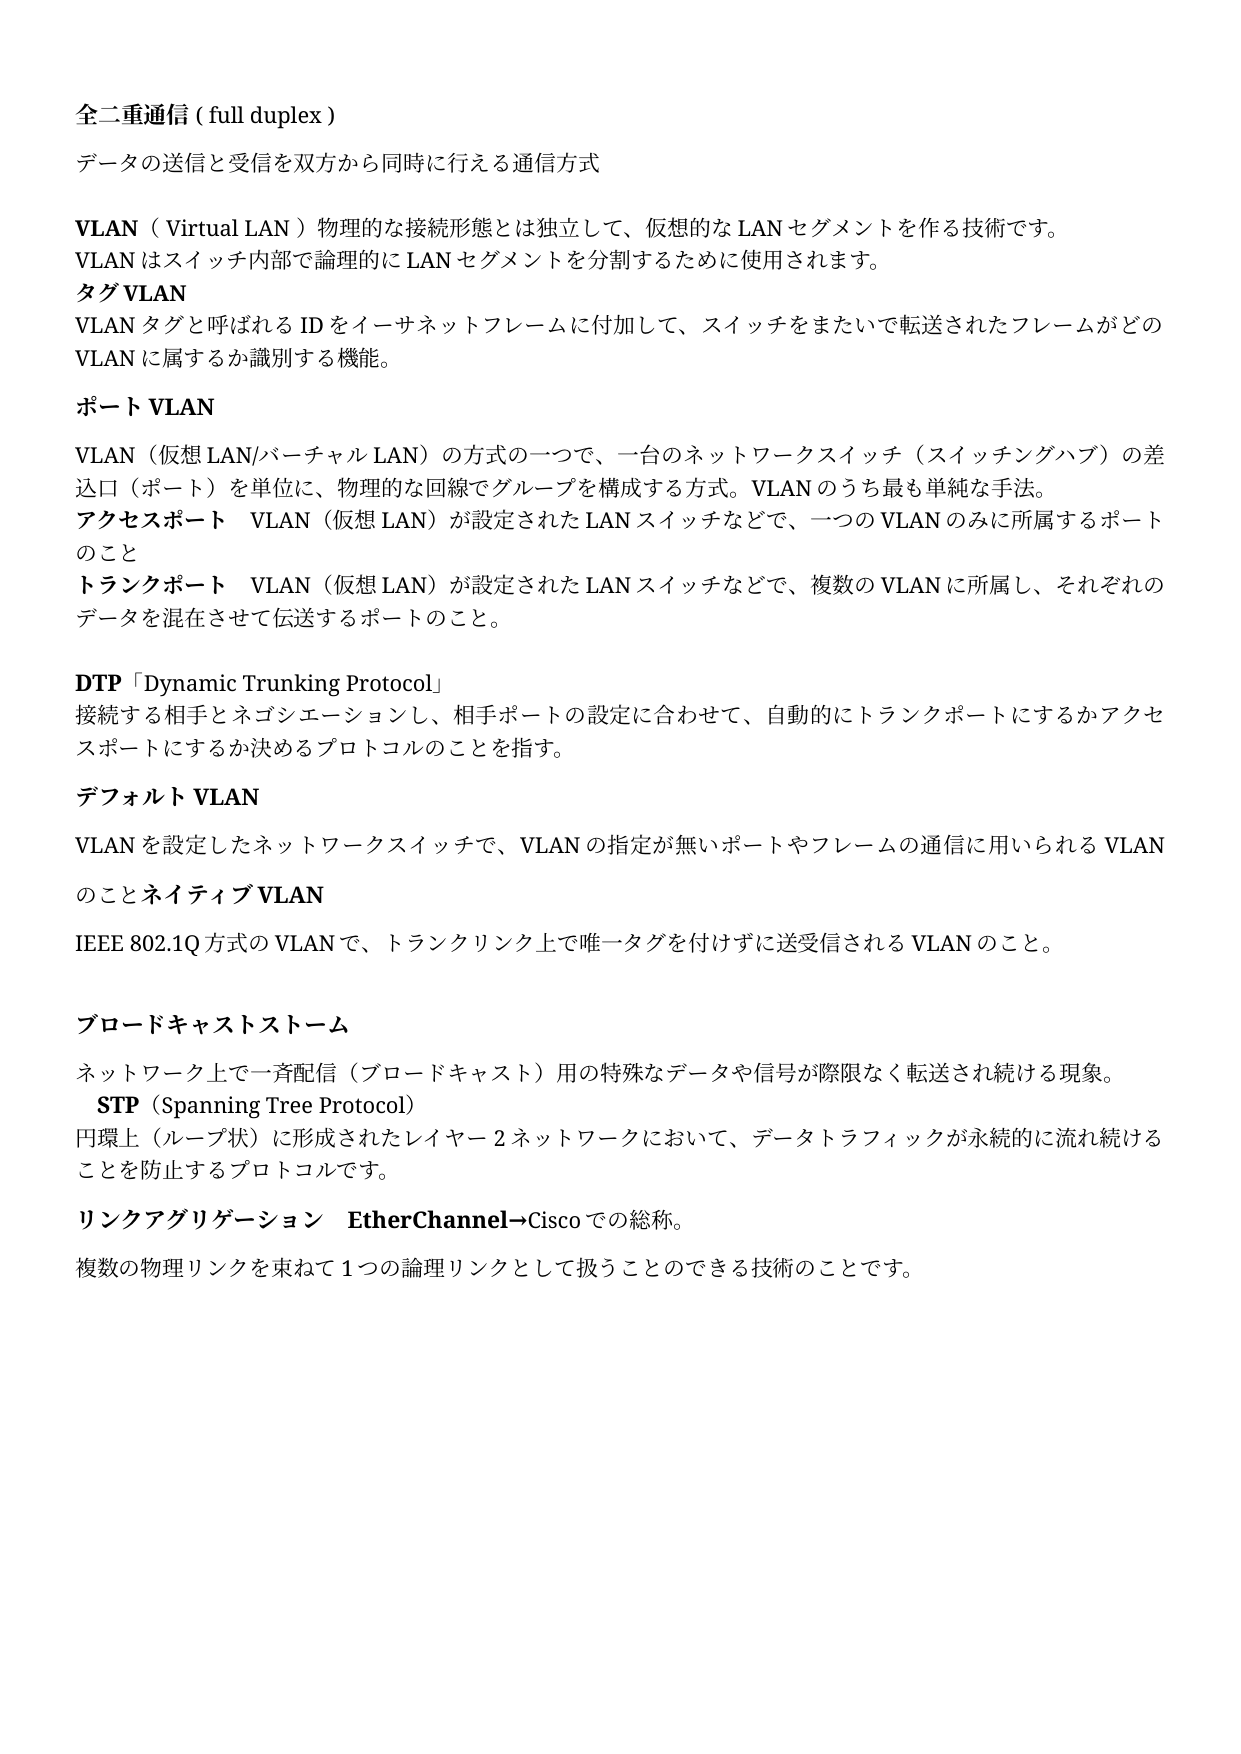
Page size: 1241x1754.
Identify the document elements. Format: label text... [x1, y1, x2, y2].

text DTP「Dynamic Trunking Protocol」 [75, 666, 1165, 698]
text VLAN（ Virtual LAN ）物理的な接続形態とは独立して、仮想的なLANセグメントを作る技術です。 VLANはスイッチ内部で論理的にLANセグメントを分割するために使用されます。 [75, 211, 1165, 276]
text ポートVLAN [75, 373, 1165, 438]
text ネットワーク上で一斉配信（ブロードキャスト）用の特殊なデータや信号が際限なく転送され続ける現象。 [75, 1056, 1165, 1088]
text ブロードキャストストーム [75, 991, 1165, 1056]
text 円環上（ループ状）に形成されたレイヤー2ネットワークにおいて、データトラフィックが永続的に流れ続けることを防止するプロトコルです。 [75, 1121, 1165, 1186]
text デフォルトVLAN [75, 763, 1165, 828]
text VLANタグと呼ばれるIDをイーサネットフレームに付加して、スイッチをまたいで転送されたフレームがどのVLANに属するか識別する機能。 [75, 308, 1165, 373]
text 複数の物理リンクを束ねて1つの論理リンクとして扱うことのできる技術のことです。 [75, 1251, 1165, 1283]
text データの送信と受信を双方から同時に行える通信方式 [75, 146, 1165, 178]
text タグVLAN [75, 276, 1165, 308]
text VLANを設定したネットワークスイッチで、VLANの指定が無いポートやフレームの通信に用いられるVLANのことネイティブVLAN [75, 828, 1165, 926]
text アクセスポート VLAN（仮想LAN）が設定されたLANスイッチなどで、一つのVLANのみに所属するポートのこと [75, 503, 1165, 568]
text トランクポート VLAN（仮想LAN）が設定されたLANスイッチなどで、複数のVLANに所属し、それぞれのデータを混在させて伝送するポートのこと。 [75, 568, 1165, 633]
text IEEE 802.1Q方式のVLANで、トランクリンク上で唯一タグを付けずに送受信されるVLANのこと。 [75, 926, 1165, 958]
text STP（Spanning Tree Protocol） [75, 1088, 1165, 1121]
text 全二重通信 ( full duplex ) [75, 81, 1165, 146]
text リンクアグリゲーション EtherChannel→Ciscoでの総称。 [75, 1186, 1165, 1251]
text 接続する相手とネゴシエーションし、相手ポートの設定に合わせて、自動的にトランクポートにするかアクセスポートにするか決めるプロトコルのことを指す。 [75, 698, 1165, 763]
text VLAN（仮想LAN/バーチャルLAN）の方式の一つで、一台のネットワークスイッチ（スイッチングハブ）の差込口（ポート）を単位に、物理的な回線でグループを構成する方式。VLANのうち最も単純な手法。 [75, 438, 1165, 503]
